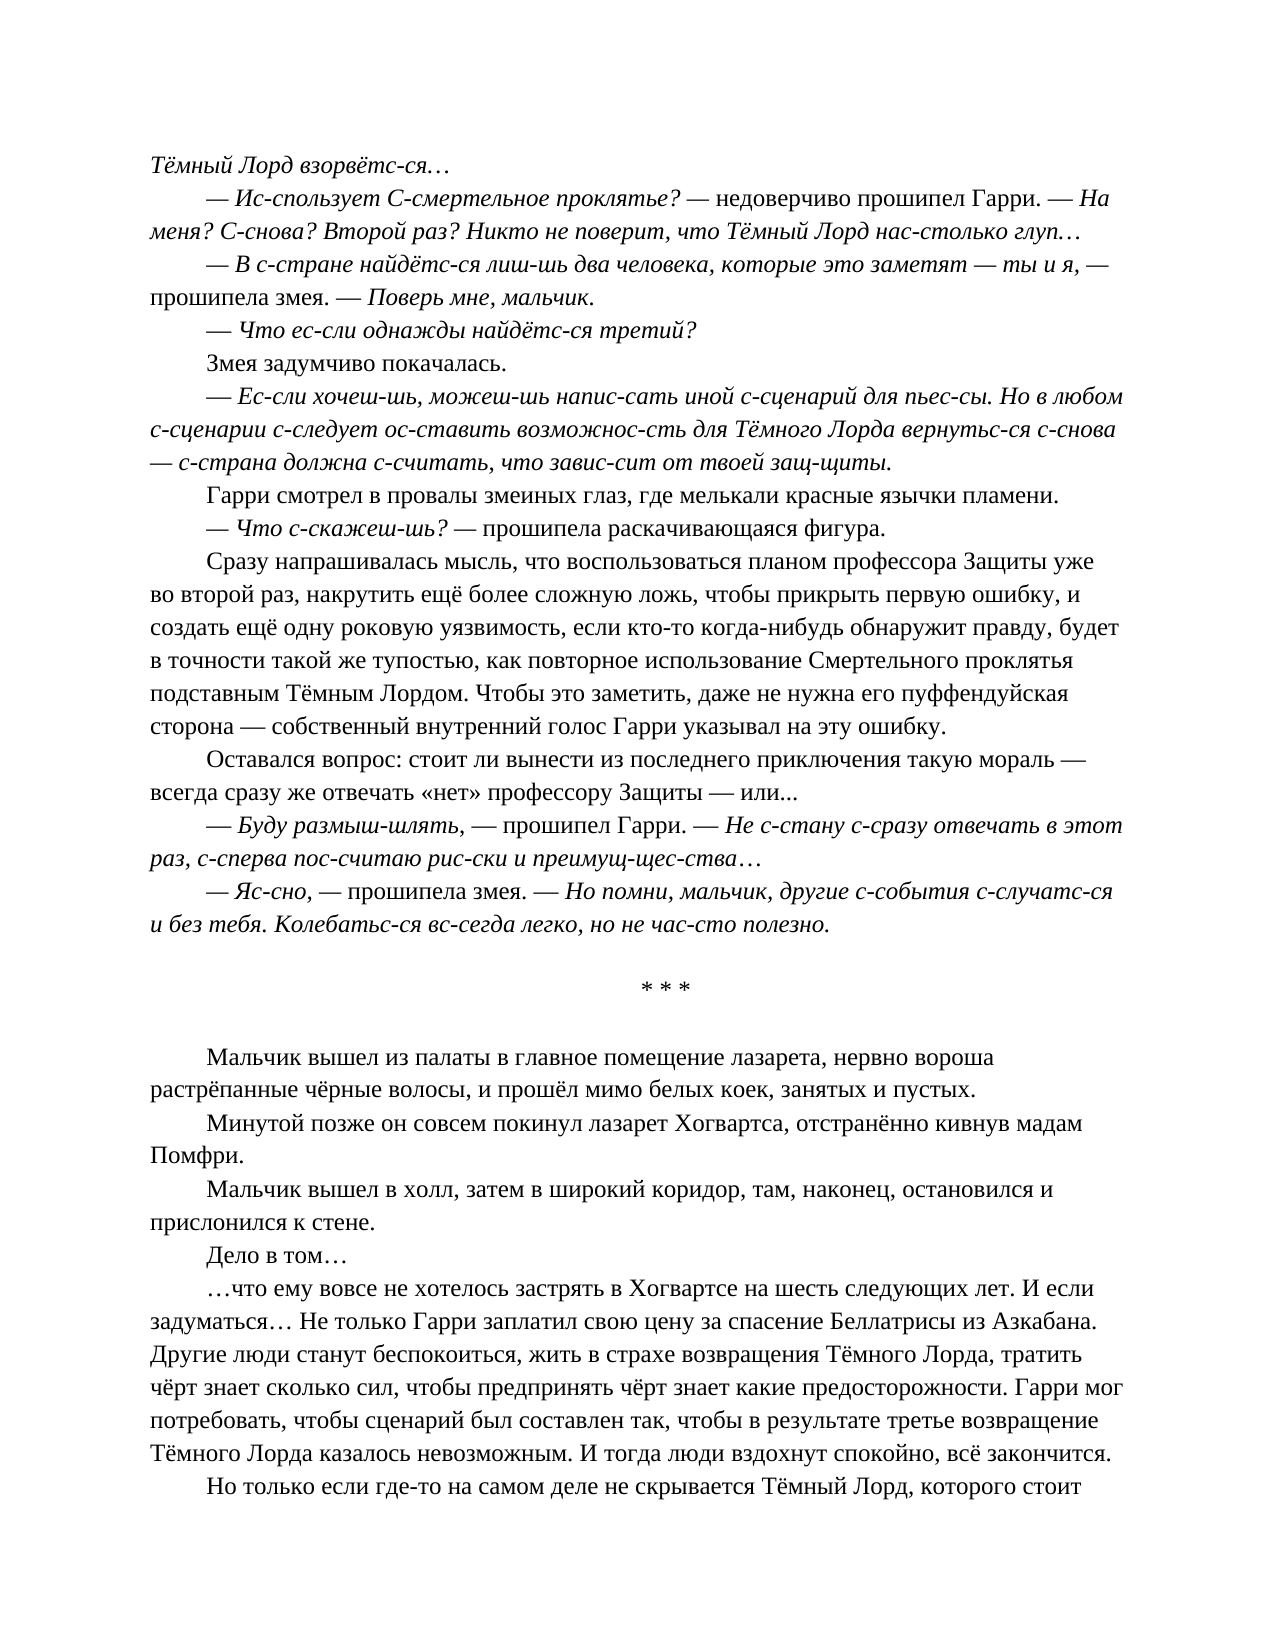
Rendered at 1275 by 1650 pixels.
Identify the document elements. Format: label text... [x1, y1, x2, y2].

text — Что с-скажеш-шь? — прошипела раскачивающаяся фигура. [150, 513, 1125, 542]
text Минутой позже он совсем покинул лазарет Хогвартса, отстранённо кивнув мадам Помфри. [150, 1108, 1125, 1169]
text Но только если где-то на самом деле не скрывается Тёмный Лорд, которого стоит бояться. Ведь пророчество действительно существует. [150, 1471, 1125, 1499]
text Мальчик вышел в холл, затем в широкий коридор, там, наконец, остановился и прислонился к стене. [150, 1174, 1125, 1235]
text …что ему вовсе не хотелось застрять в Хогвартсе на шесть следующих лет. И если задуматься… Не только Гарри заплатил свою цену за спасение Беллатрисы из Азкабана. Другие люди станут беспокоиться, жить в страхе возвращения Тёмного Лорда, тратить чёрт знает сколько сил, чтобы предпринять чёрт знает какие предосторожности. Гарри мог потребовать, чтобы сценарий был составлен так, чтобы в результате третье возвращение Тёмного Лорда казалось невозможным. И тогда люди вздохнут спокойно, всё закончится. [150, 1273, 1125, 1467]
text — Ес-сли хочеш-шь, можеш-шь напис-сать иной с-сценарий для пьес-сы. Но в любом с-сценарии с-следует ос-ставить возможнос-сть для Тёмного Лорда вернутьс-ся с-снова — с-страна должна с-считать, что завис-сит от твоей защ-щиты. [150, 381, 1125, 476]
text Сразу напрашивалась мысль, что воспользоваться планом профессора Защиты уже во второй раз, накрутить ещё более сложную ложь, чтобы прикрыть первую ошибку, и создать ещё одну роковую уязвимость, если кто-то когда-нибудь обнаружит правду, будет в точности такой же тупостью, как повторное использование Смертельного проклятья подставным Тёмным Лордом. Чтобы это заметить, даже не нужна его пуффендуйская сторона — собственный внутренний голос Гарри указывал на эту ошибку. [150, 546, 1125, 740]
text Оставался вопрос: стоит ли вынести из последнего приключения такую мораль — всегда сразу же отвечать «нет» профессору Защиты — или... [150, 744, 1125, 806]
text Дело в том… [150, 1240, 1125, 1268]
text — Ис-спользует С-смертельное проклятье? — недоверчиво прошипел Гарри. — На меня? С-снова? Второй раз? Никто не поверит, что Тёмный Лорд нас-столько глуп… [150, 183, 1125, 245]
text Гарри смотрел в провалы змеиных глаз, где мелькали красные язычки пламени. [150, 480, 1125, 509]
text Змея задумчиво покачалась. [150, 348, 1125, 377]
text * * * [150, 976, 1125, 1004]
text — Яс-сно, — прошипела змея. — Но помни, мальчик, другие с-события с-случатс-ся и без тебя. Колебатьс-ся вс-сегда легко, но не час-сто полезно. [150, 876, 1125, 938]
text — Буду размыш-шлять, — прошипел Гарри. — Не с-стану с-сразу отвечать в этот раз, с-сперва пос-считаю рис-ски и преимущ-щес-ства… [150, 810, 1125, 872]
text Мальчик вышел из палаты в главное помещение лазарета, нервно вороша растрёпанные чёрные волосы, и прошёл мимо белых коек, занятых и пустых. [150, 1042, 1125, 1103]
text — В с-стране найдётс-ся лиш-шь два человека, которые это заметят — ты и я, — прошипела змея. — Поверь мне, мальчик. [150, 249, 1125, 311]
text — Что ес-сли однажды найдётс-ся третий? [150, 315, 1125, 344]
